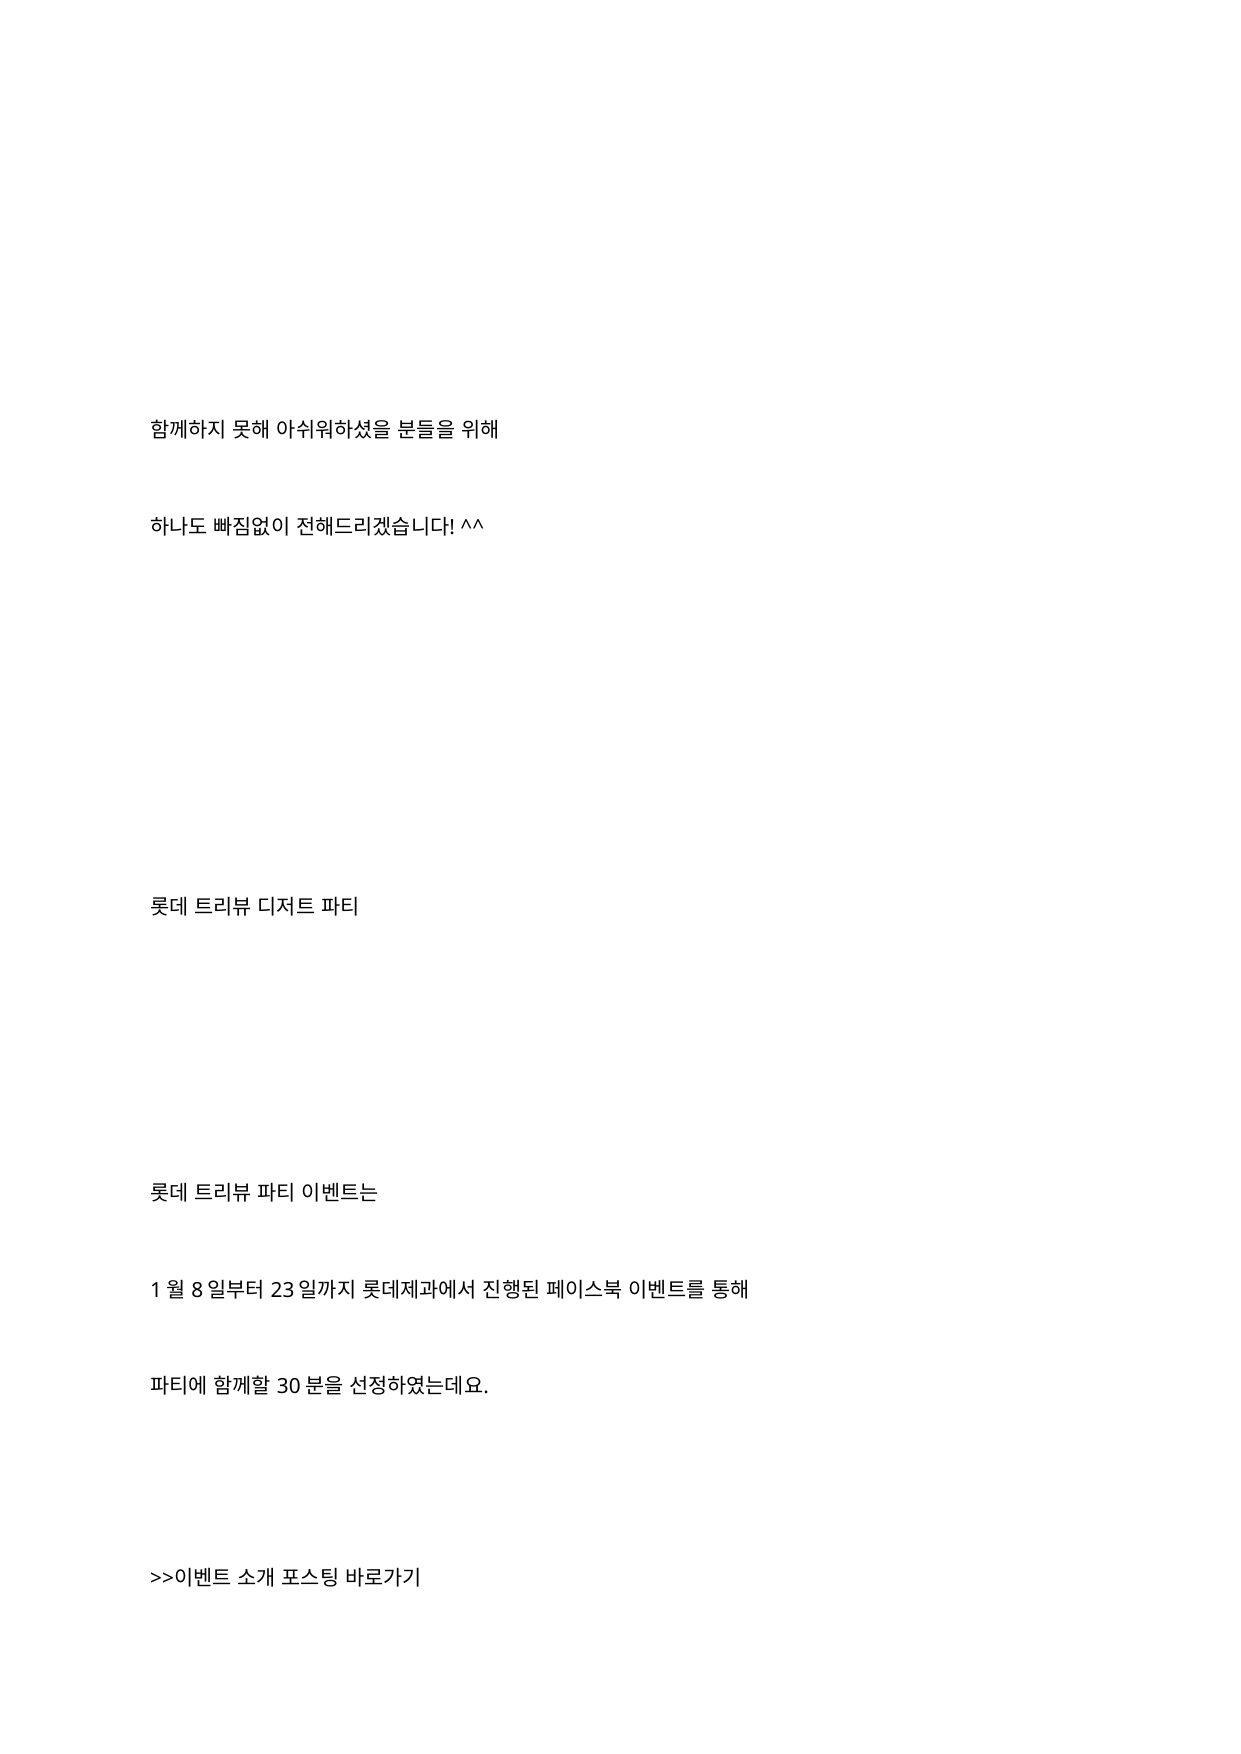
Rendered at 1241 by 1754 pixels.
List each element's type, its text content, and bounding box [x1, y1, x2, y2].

text 롯데 트리뷰 디저트 파티 [150, 891, 1090, 921]
text >>이벤트 소개 포스팅 바로가기 [150, 1561, 1090, 1591]
text 함께하지 못해 아쉬워하셨을 분들을 위해 [150, 414, 1090, 444]
text 1월 8일부터 23일까지 롯데제과에서 진행된 페이스북 이벤트를 통해 [150, 1273, 1090, 1303]
text 파티에 함께할 30분을 선정하였는데요. [150, 1369, 1090, 1400]
text 하나도 빠짐없이 전해드리겠습니다! ^^ [150, 510, 1090, 541]
text 롯데 트리뷰 파티 이벤트는 [150, 1176, 1090, 1207]
